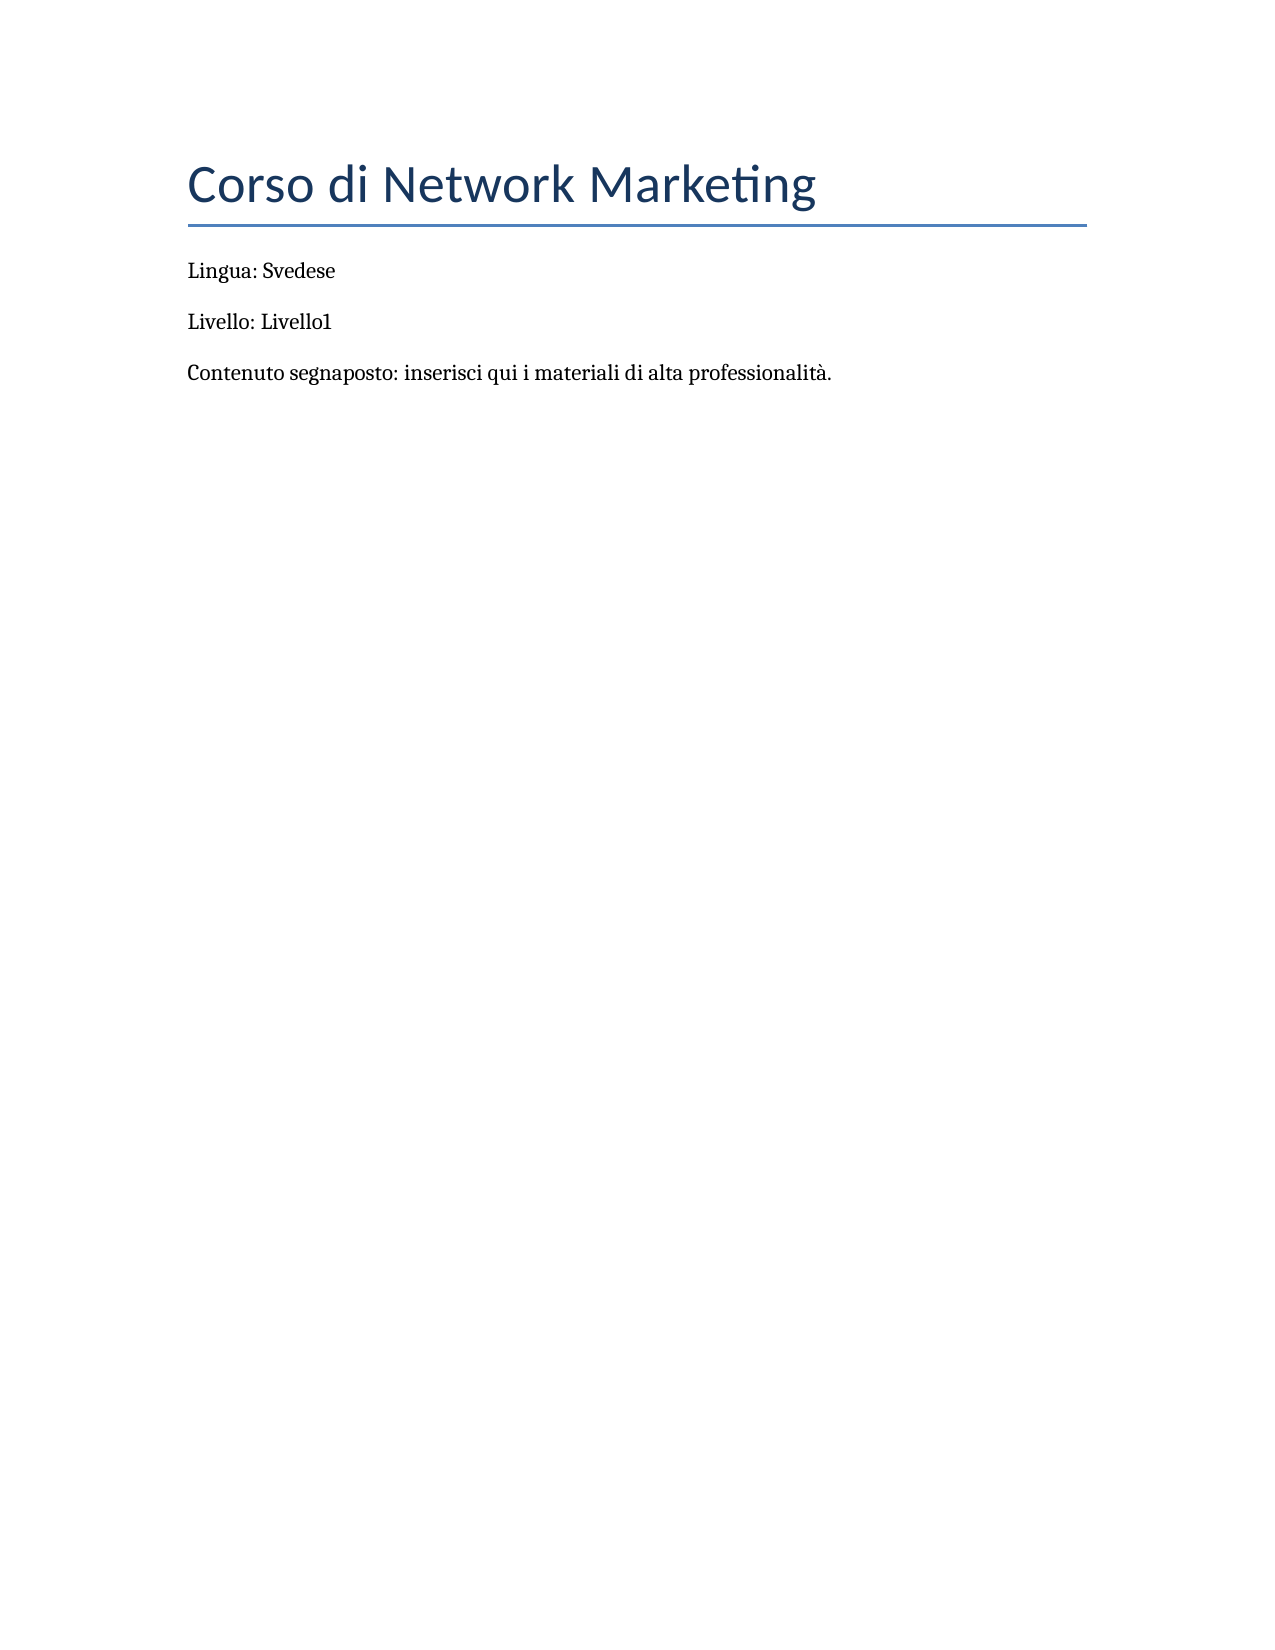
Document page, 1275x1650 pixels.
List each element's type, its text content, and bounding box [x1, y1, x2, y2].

text Lingua: Svedese [187, 258, 1087, 284]
title Corso di Network Marketing [187, 150, 1087, 227]
text Livello: Livello1 [187, 309, 1087, 335]
text Contenuto segnaposto: inserisci qui i materiali di alta professionalità. [187, 360, 1087, 386]
